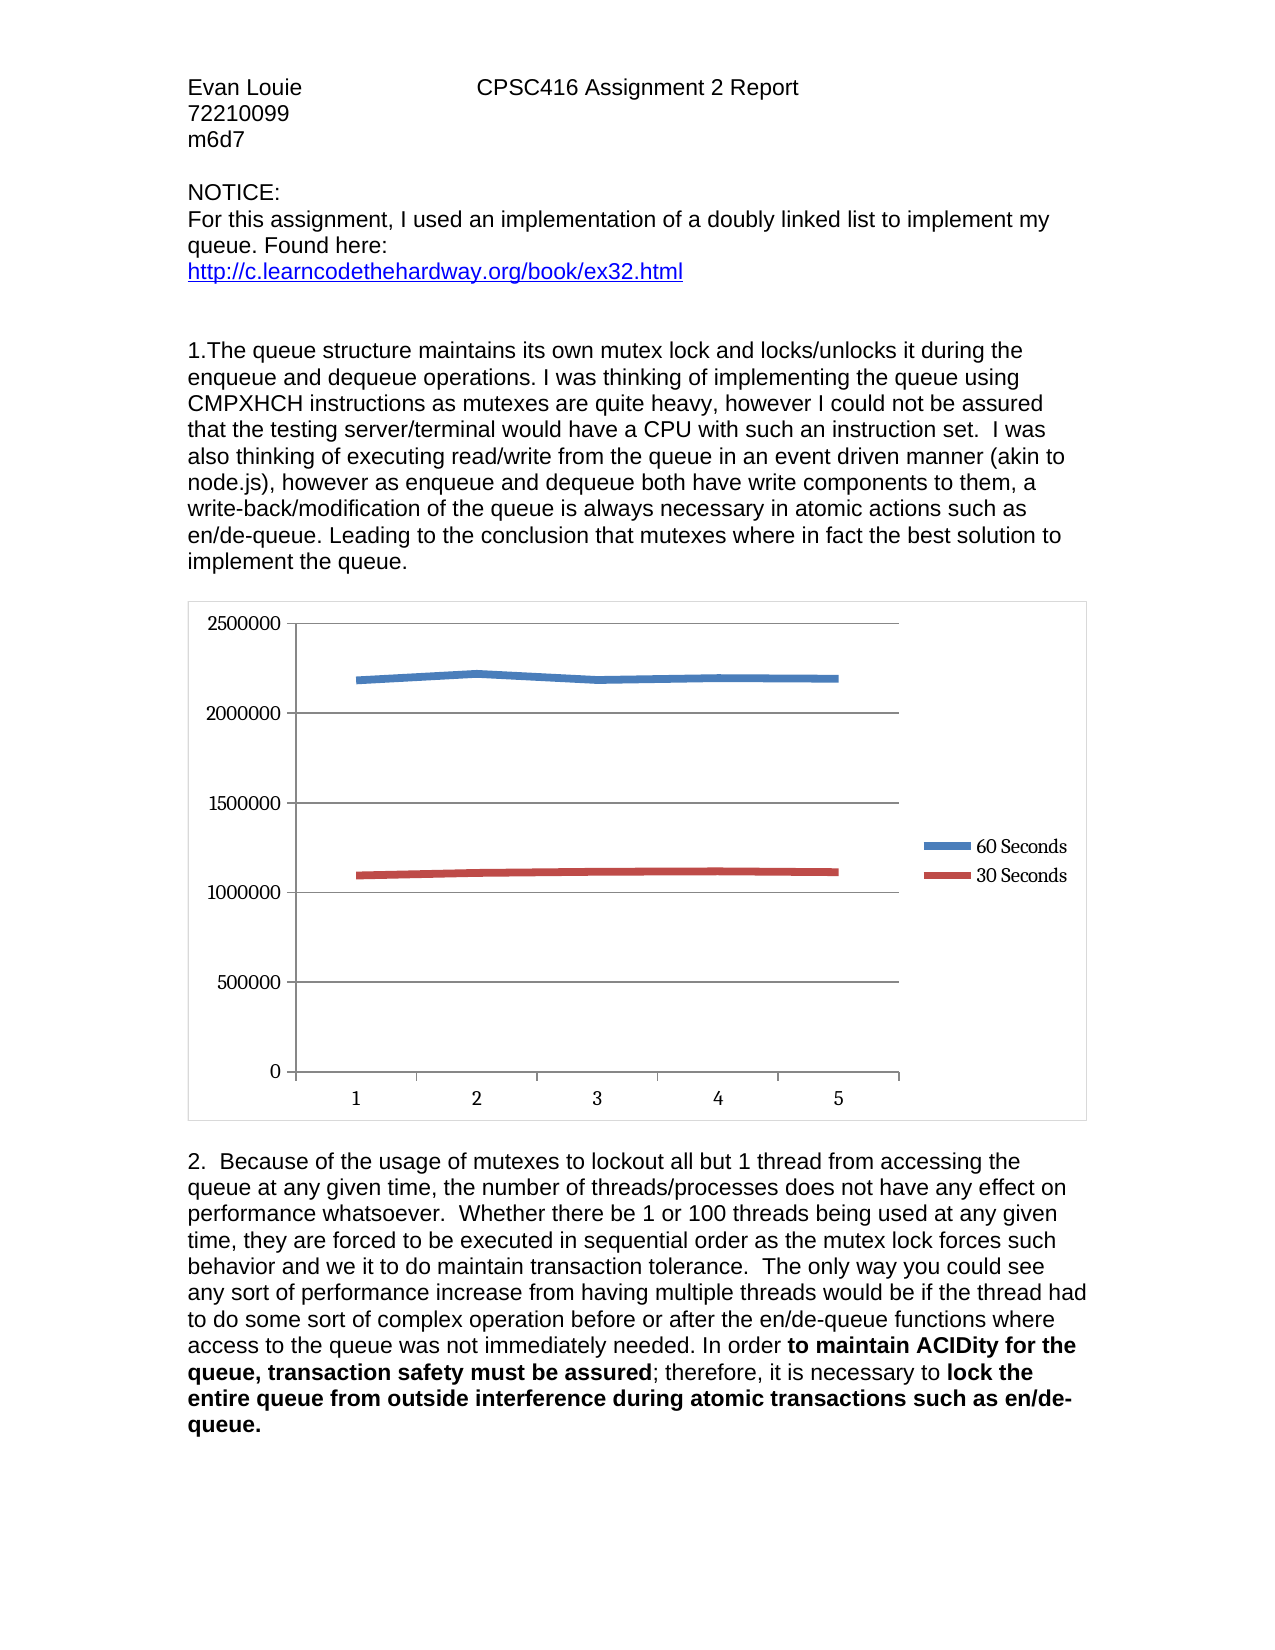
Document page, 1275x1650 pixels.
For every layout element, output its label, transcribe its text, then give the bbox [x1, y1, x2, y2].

text For this assignment, I used an implementation of a doubly linked list to implement my queue. Found here: [187, 206, 1087, 258]
text 1.The queue structure maintains its own mutex lock and locks/unlocks it during the enqueue and dequeue operations. I was thinking of implementing the queue using CMPXHCH instructions as mutexes are quite heavy, however I could not be assured that the testing server/terminal would have a CPU with such an instruction set. I was also thinking of executing read/write from the queue in an event driven manner (akin to node.js), however as enqueue and dequeue both have write components to them, a write-back/modification of the queue is always necessary in atomic actions such as en/de-queue. Leading to the conclusion that mutexes where in fact the best solution to implement the queue. [187, 337, 1087, 574]
text NOTICE: [187, 179, 1087, 206]
text http://c.learncodethehardway.org/book/ex32.html [187, 258, 1087, 284]
text 2. Because of the usage of mutexes to lockout all but 1 thread from accessing the queue at any given time, the number of threads/processes does not have any effect on performance whatsoever. Whether there be 1 or 100 threads being used at any given time, they are forced to be executed in sequential order as the mutex lock forces such behavior and we it to do maintain transaction tolerance. The only way you could see any sort of performance increase from having multiple threads would be if the thread had to do some sort of complex operation before or after the en/de-queue functions where access to the queue was not immediately needed. In order to maintain ACIDity for the queue, transaction safety must be assured; therefore, it is necessary to lock the entire queue from outside interference during atomic transactions such as en/de-queue. [187, 1148, 1087, 1437]
